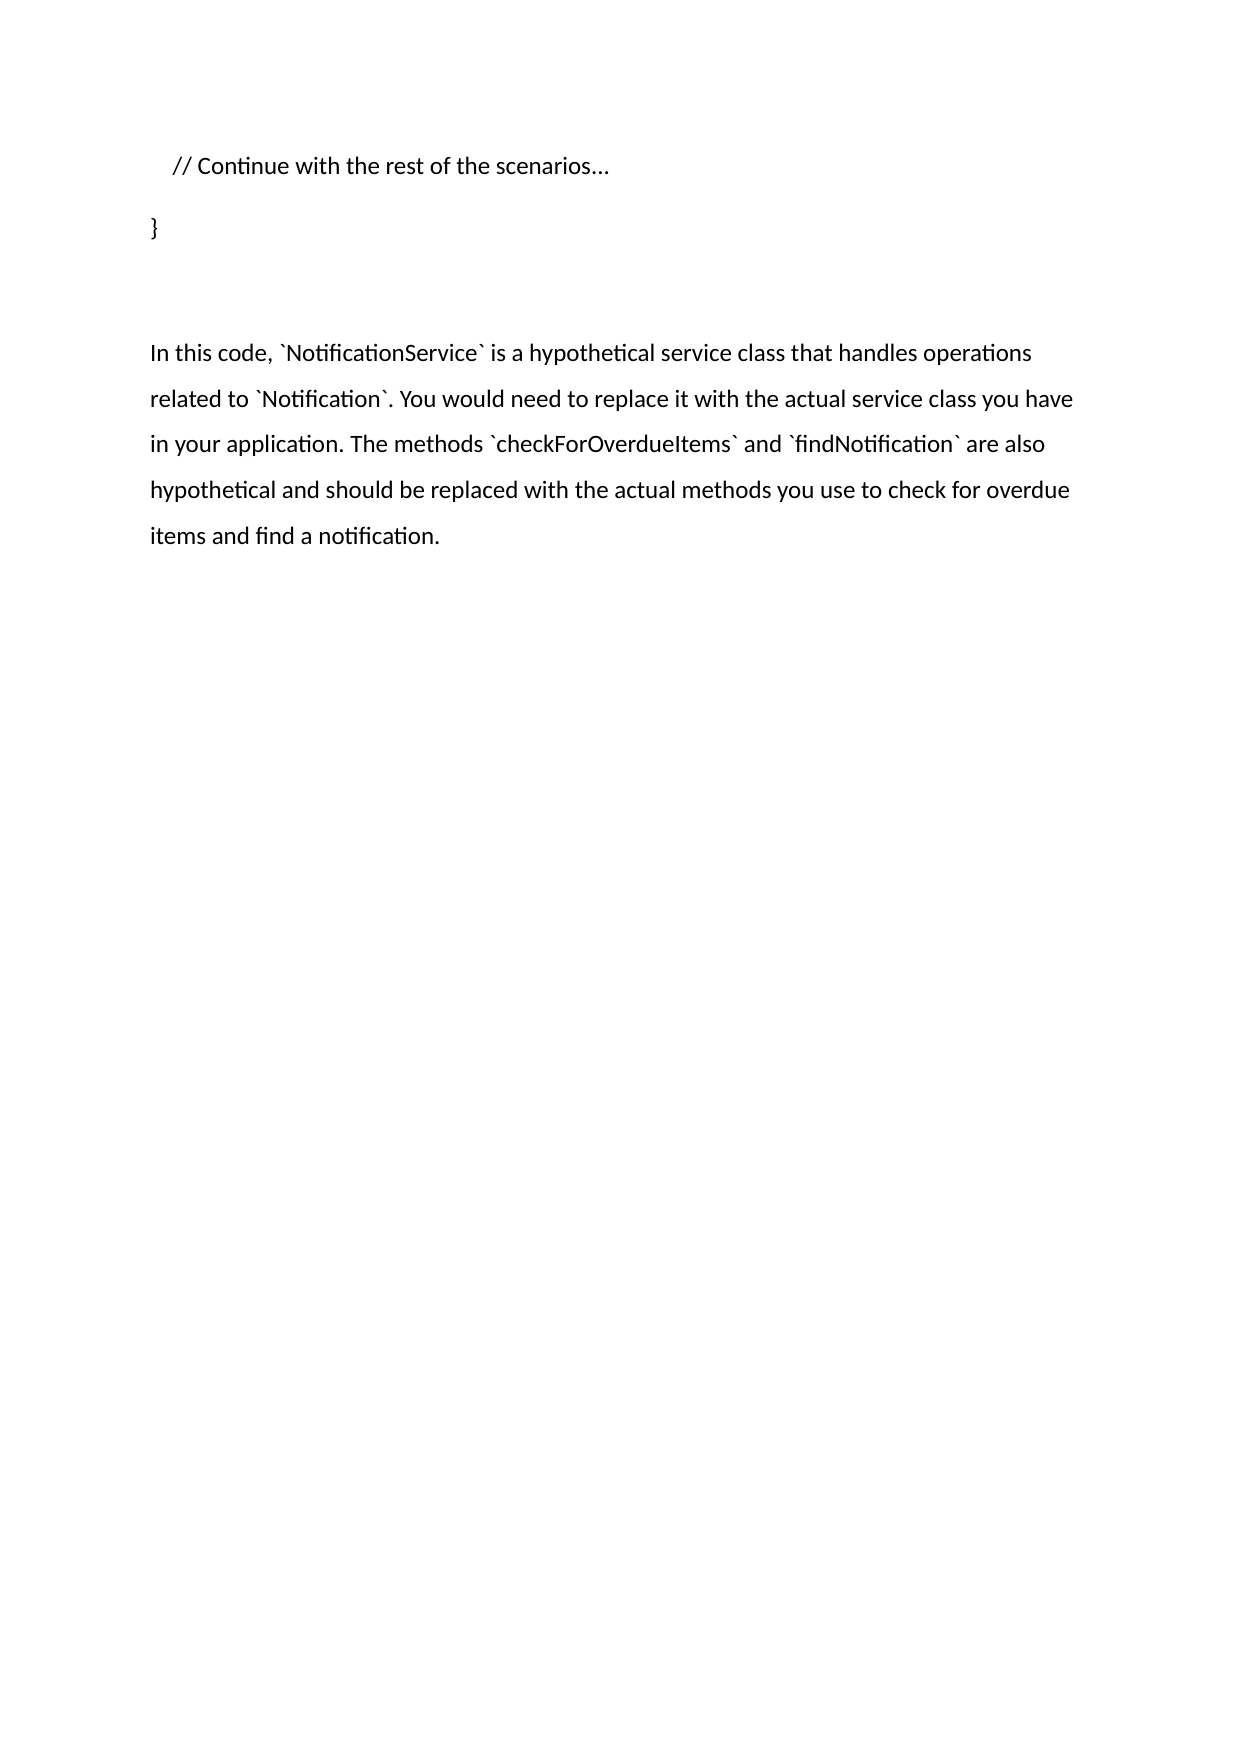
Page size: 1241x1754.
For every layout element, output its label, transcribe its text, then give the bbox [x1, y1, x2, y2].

text } [150, 212, 1090, 243]
text // Continue with the rest of the scenarios... [150, 150, 1090, 181]
text In this code, `NotificationService` is a hypothetical service class that handles operations related to `Notification`. You would need to replace it with the actual service class you have in your application. The methods `checkForOverdueItems` and `findNotification` are also hypothetical and should be replaced with the actual methods you use to check for overdue items and find a notification. [150, 337, 1090, 551]
